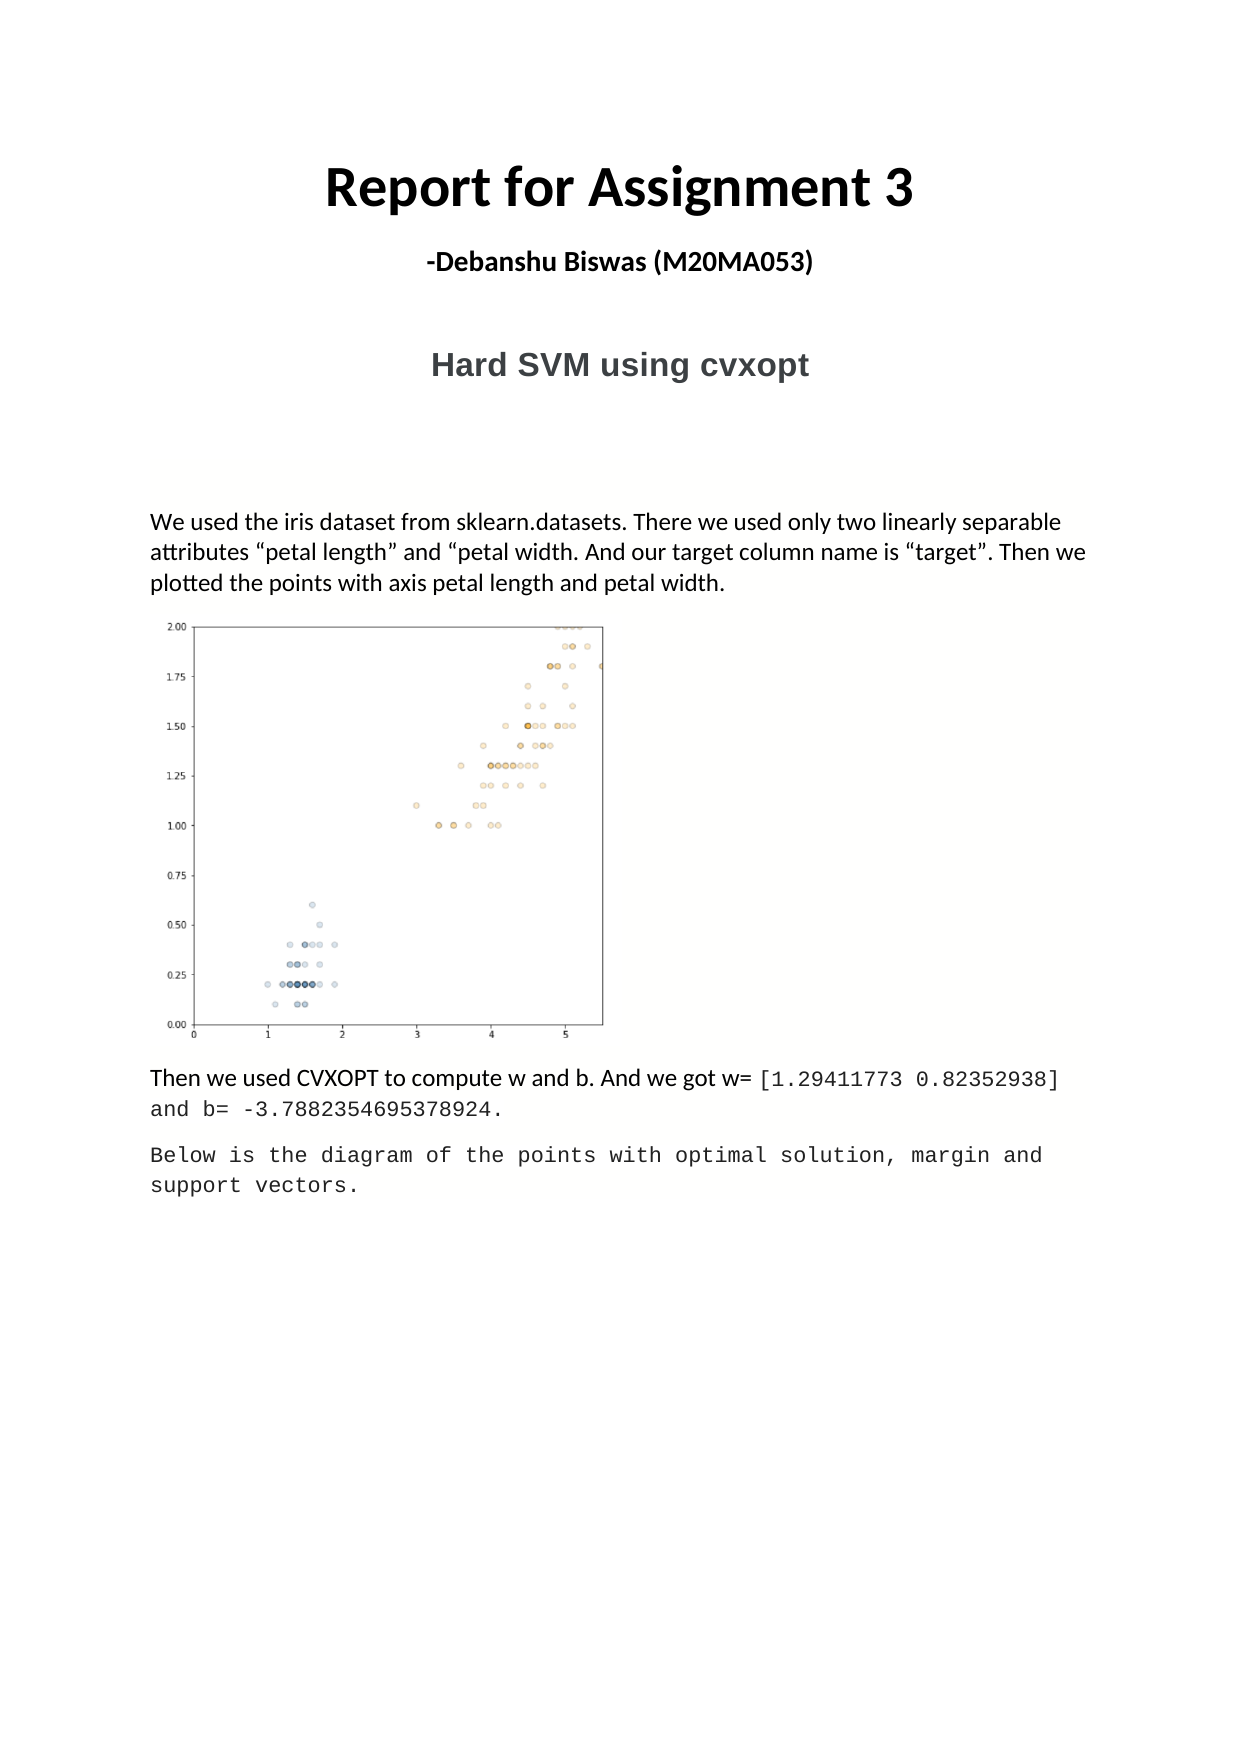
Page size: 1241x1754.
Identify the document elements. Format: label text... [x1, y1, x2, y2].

text Below is the diagram of the points with optimal solution, margin and support vectors. [150, 1140, 1090, 1199]
text We used the iris dataset from sklearn.datasets. There we used only two linearly separable attributes “petal length” and “petal width. And our target column name is “target”. Then we plotted the points with axis petal length and petal width. [150, 506, 1090, 597]
text Report for Assignment 3 [150, 150, 1090, 221]
picture [150, 614, 623, 1046]
text -Debanshu Biswas (M20MA053) [150, 243, 1090, 279]
text Hard SVM using cvxopt [150, 346, 1090, 384]
text Then we used CVXOPT to compute w and b. And we got w= [1.29411773 0.82352938] and b= -3.7882354695378924. [150, 1063, 1090, 1123]
